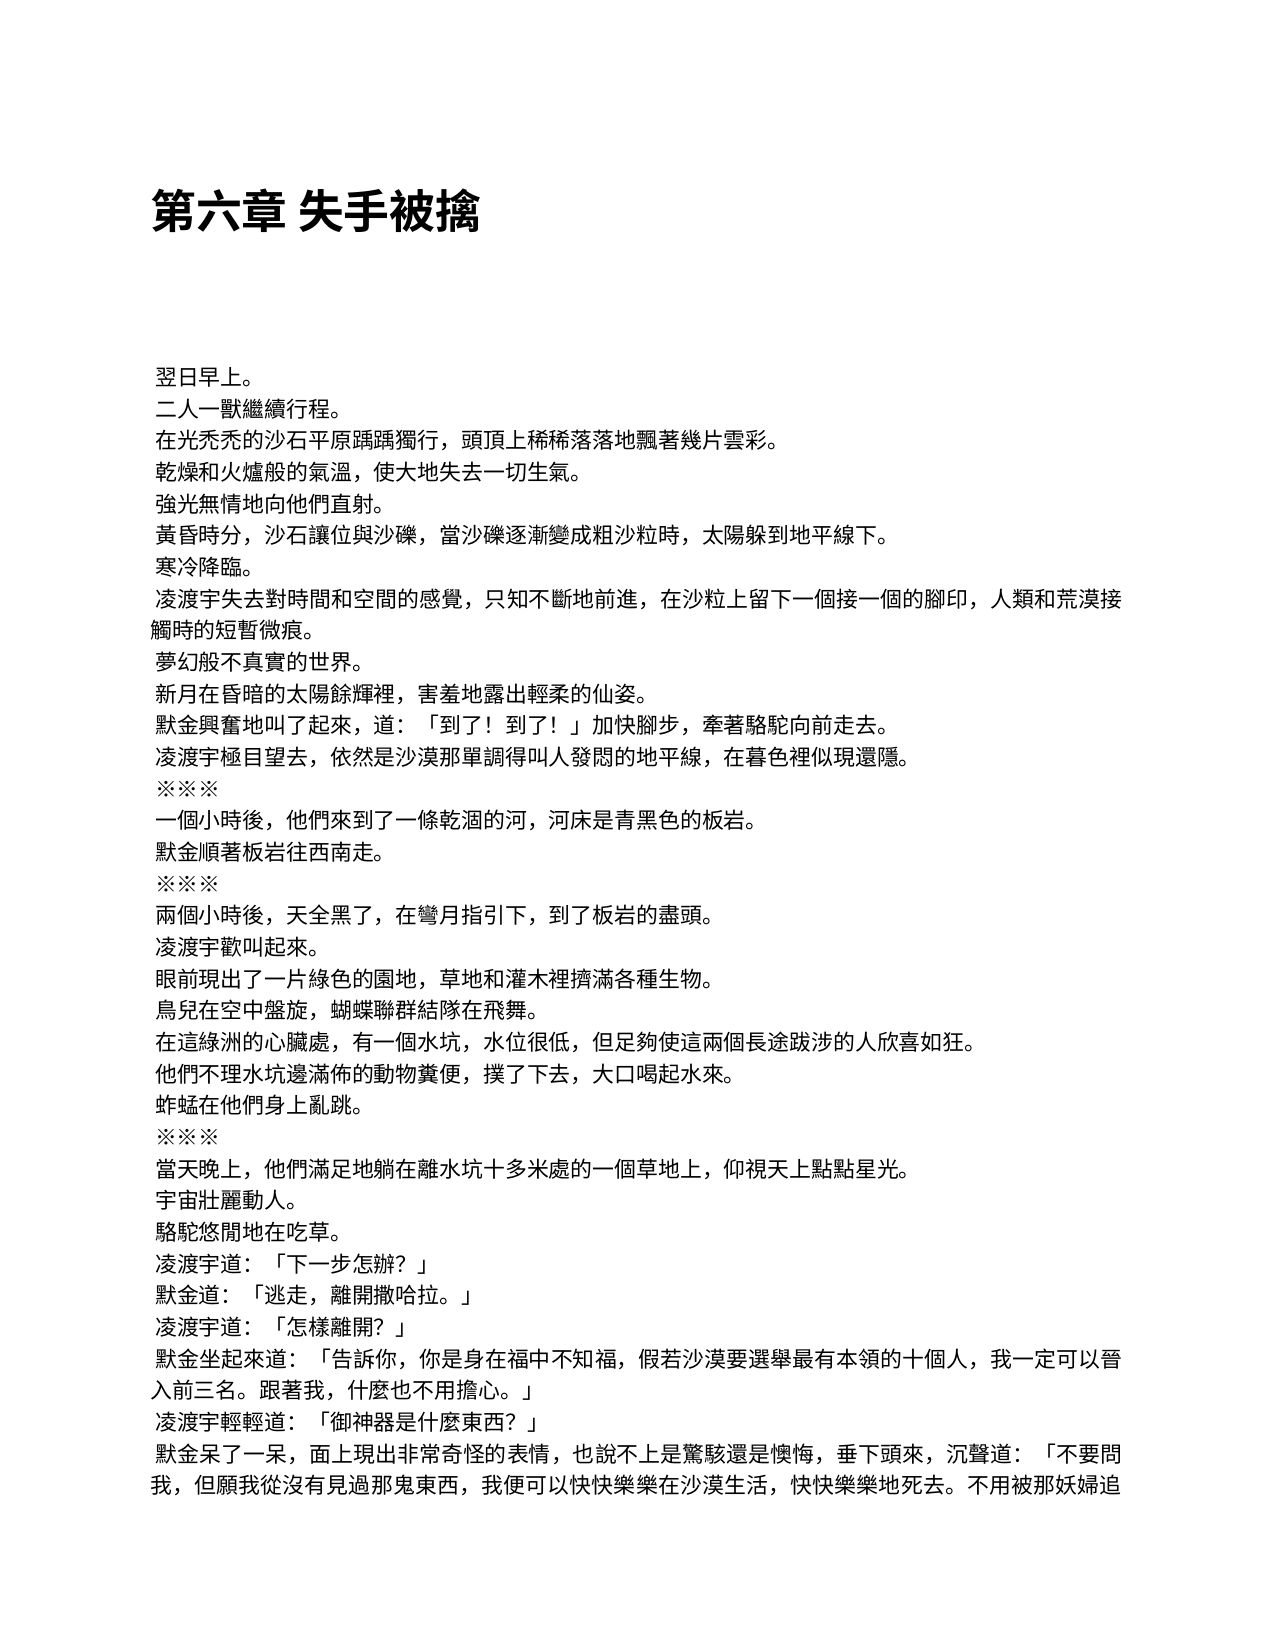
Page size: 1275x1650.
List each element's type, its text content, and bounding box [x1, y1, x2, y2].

text 眼前現出了一片綠色的園地，草地和灌木裡擠滿各種生物。 [150, 962, 1125, 993]
text 凌渡宇道：「下一步怎辦？」 [150, 1247, 1125, 1278]
text 凌渡宇歡叫起來。 [150, 930, 1125, 962]
text 駱駝悠閒地在吃草。 [150, 1215, 1125, 1247]
text 默金道：「逃走，離開撒哈拉。」 [150, 1278, 1125, 1310]
text 凌渡宇極目望去，依然是沙漠那單調得叫人發悶的地平線，在暮色裡似現還隱。 [150, 740, 1125, 772]
text 默金順著板岩往西南走。 [150, 835, 1125, 867]
text 在光禿禿的沙石平原踽踽獨行，頭頂上稀稀落落地飄著幾片雲彩。 [150, 423, 1125, 455]
text 凌渡宇失去對時間和空間的感覺，只知不斷地前進，在沙粒上留下一個接一個的腳印，人類和荒漠接觸時的短暫微痕。 [150, 582, 1125, 645]
text 當天晚上，他們滿足地躺在離水坑十多米處的一個草地上，仰視天上點點星光。 [150, 1152, 1125, 1183]
text 兩個小時後，天全黑了，在彎月指引下，到了板岩的盡頭。 [150, 898, 1125, 930]
text 一個小時後，他們來到了一條乾涸的河，河床是青黑色的板岩。 [150, 803, 1125, 835]
text 二人一獸繼續行程。 [150, 392, 1125, 423]
text 黃昏時分，沙石讓位與沙礫，當沙礫逐漸變成粗沙粒時，太陽躲到地平線下。 [150, 518, 1125, 550]
text ※※※ [150, 772, 1125, 803]
text 宇宙壯麗動人。 [150, 1183, 1125, 1215]
text 夢幻般不真實的世界。 [150, 645, 1125, 677]
text 蚱蜢在他們身上亂跳。 [150, 1088, 1125, 1120]
text ※※※ [150, 1120, 1125, 1152]
text 凌渡宇道：「怎樣離開？」 [150, 1310, 1125, 1342]
text 寒冷降臨。 [150, 550, 1125, 582]
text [150, 1437, 1125, 1500]
subtitle 第六章 失手被擒 [150, 175, 1125, 241]
text 默金興奮地叫了起來，道：「到了！到了！」加快腳步，牽著駱駝向前走去。 [150, 708, 1125, 740]
text 在這綠洲的心臟處，有一個水坑，水位很低，但足夠使這兩個長途跋涉的人欣喜如狂。 [150, 1025, 1125, 1057]
text 他們不理水坑邊滿佈的動物糞便，撲了下去，大口喝起水來。 [150, 1057, 1125, 1088]
text 默金坐起來道：「告訴你，你是身在福中不知福，假若沙漠要選舉最有本領的十個人，我一定可以晉入前三名。跟著我，什麼也不用擔心。」 [150, 1342, 1125, 1405]
text 翌日早上。 [150, 360, 1125, 392]
text ※※※ [150, 867, 1125, 898]
text 乾燥和火爐般的氣溫，使大地失去一切生氣。 [150, 455, 1125, 487]
text 新月在昏暗的太陽餘輝裡，害羞地露出輕柔的仙姿。 [150, 677, 1125, 708]
text 鳥兒在空中盤旋，蝴蝶聯群結隊在飛舞。 [150, 993, 1125, 1025]
text 強光無情地向他們直射。 [150, 487, 1125, 518]
text 凌渡宇輕輕道：「御神器是什麼東西？」 [150, 1405, 1125, 1437]
